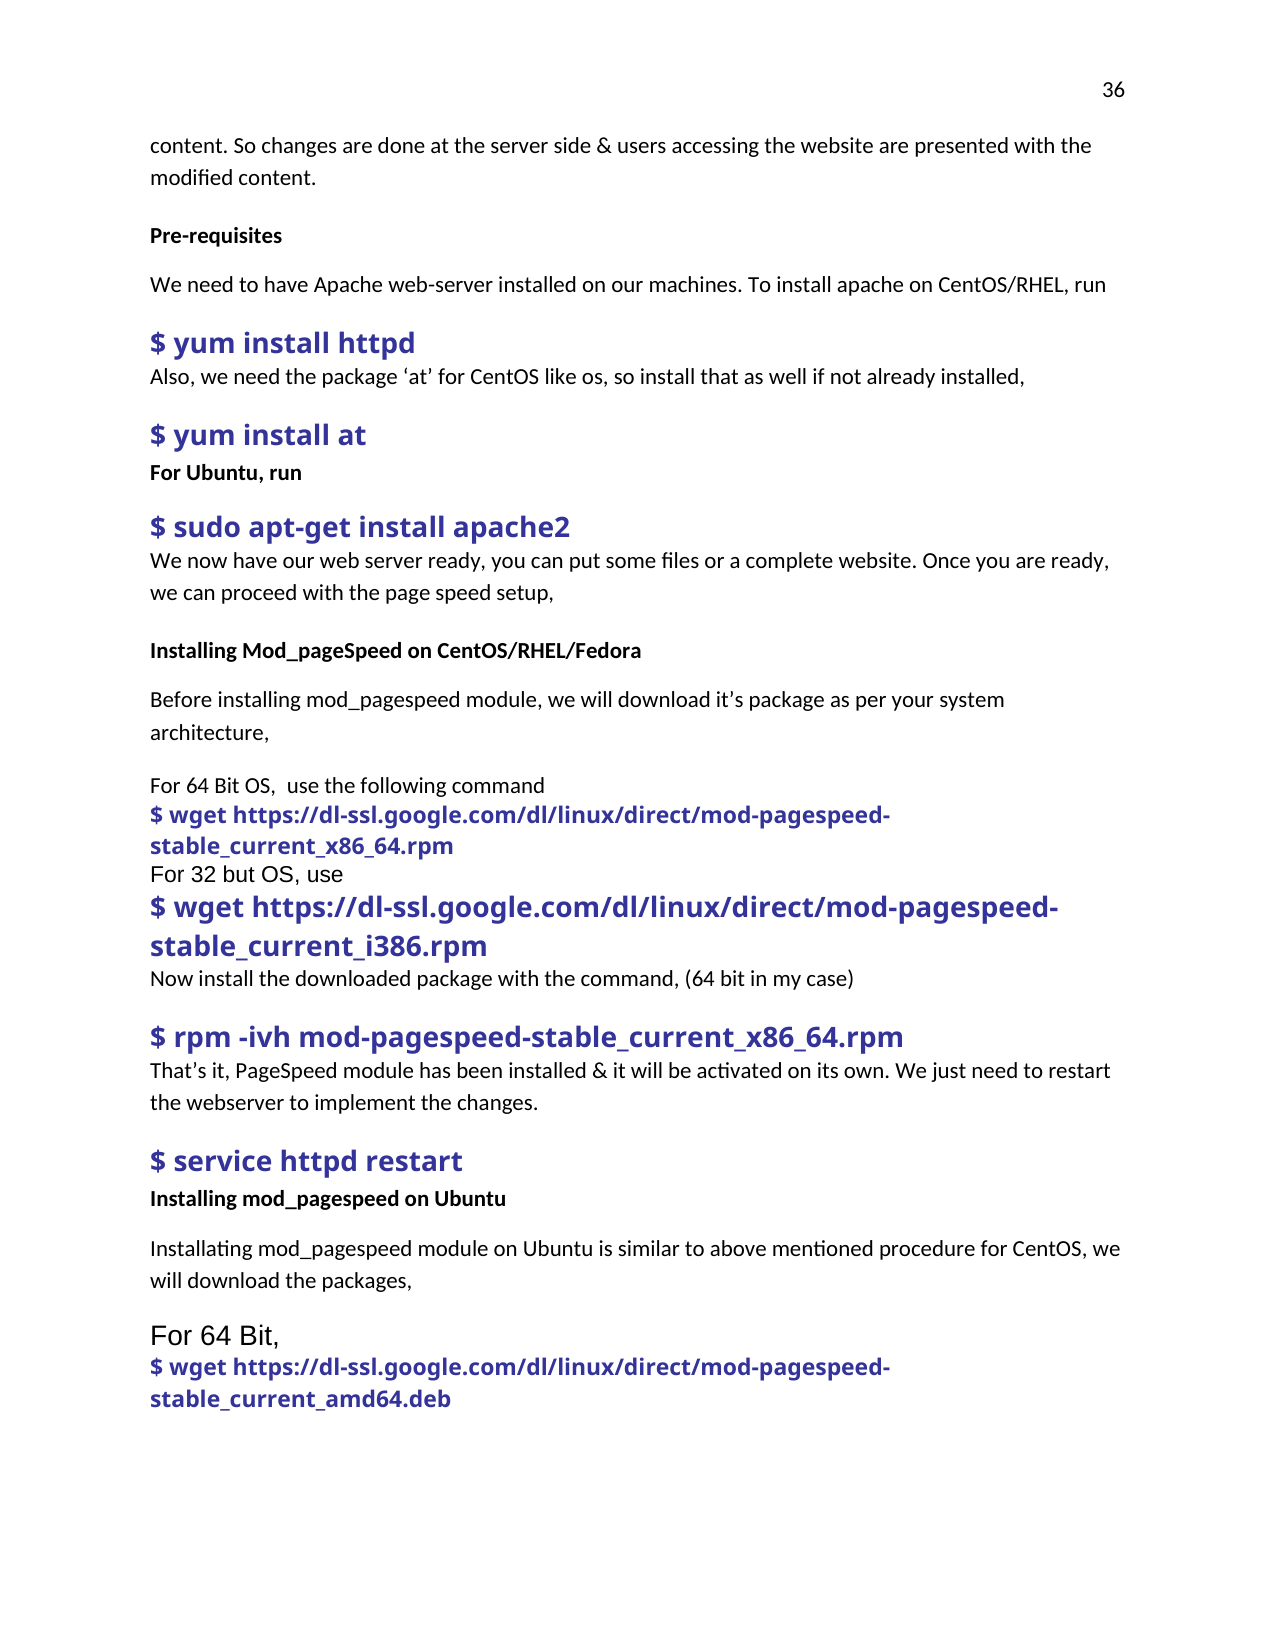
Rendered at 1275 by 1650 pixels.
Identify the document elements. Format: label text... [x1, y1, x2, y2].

text Installating mod_pagespeed module on Ubuntu is similar to above mentioned procedure for CentOS, we will download the packages, [150, 1234, 1125, 1294]
text $ yum install at [150, 415, 1125, 453]
text $ wget https://dl-ssl.google.com/dl/linux/direct/mod-pagespeed-stable_current_x86_64.rpm [150, 799, 1125, 861]
text $ service httpd restart [150, 1141, 1125, 1179]
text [150, 131, 1125, 191]
text We now have our web server ready, you can put some files or a complete website. Once you are ready, we can proceed with the page speed setup, [150, 546, 1125, 606]
text Installing mod_pagespeed on Ubuntu [150, 1179, 1125, 1212]
text Pre-requisites [150, 216, 1125, 249]
text Also, we need the package ‘at’ for CentOS like os, so install that as well if not already installed, [150, 362, 1125, 390]
text $ yum install httpd [150, 324, 1125, 362]
text We need to have Apache web-server installed on our machines. To install apache on CentOS/RHEL, run [150, 271, 1125, 299]
text That’s it, PageSpeed module has been installed & it will be activated on its own. We just need to restart the webserver to implement the changes. [150, 1056, 1125, 1116]
text For Ubuntu, run [150, 453, 1125, 486]
text Now install the downloaded package with the command, (64 bit in my case) [150, 964, 1125, 992]
text $ rpm -ivh mod-pagespeed-stable_current_x86_64.rpm [150, 1017, 1125, 1056]
text $ sudo apt-get install apache2 [150, 508, 1125, 546]
text For 32 but OS, use [150, 861, 1125, 888]
text Installing Mod_pageSpeed on CentOS/RHEL/Fedora [150, 631, 1125, 664]
text Before installing mod_pagespeed module, we will download it’s package as per your system architecture, [150, 686, 1125, 746]
text $ wget https://dl-ssl.google.com/dl/linux/direct/mod-pagespeed-stable_current_i386.rpm [150, 888, 1125, 964]
text For 64 Bit OS, use the following command [150, 771, 1125, 799]
text For 64 Bit, $ wget https://dl-ssl.google.com/dl/linux/direct/mod-pagespeed-stable_current_amd64.deb [150, 1319, 1125, 1414]
